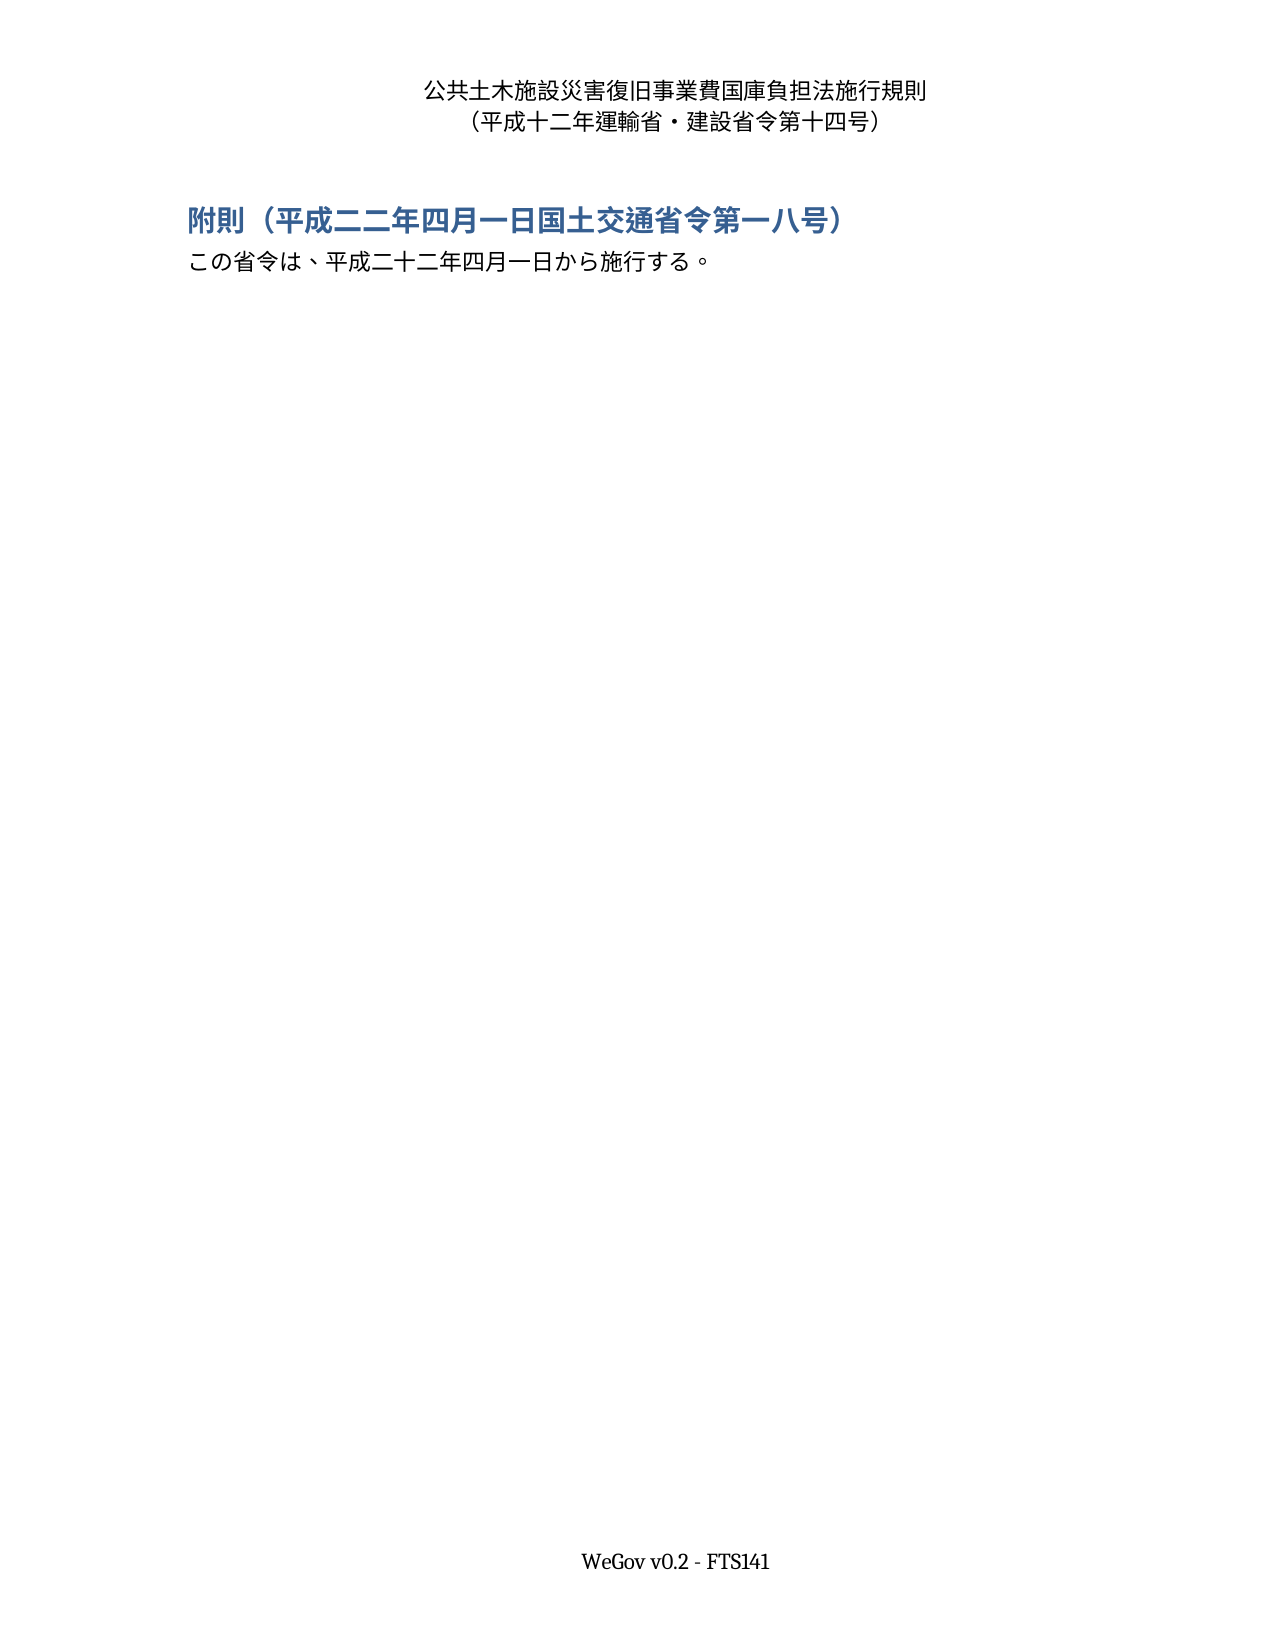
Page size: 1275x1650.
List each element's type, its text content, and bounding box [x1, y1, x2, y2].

subtitle 附則（平成二二年四月一日国土交通省令第一八号） [187, 200, 1087, 240]
text この省令は、平成二十二年四月一日から施行する。 [187, 246, 1087, 277]
